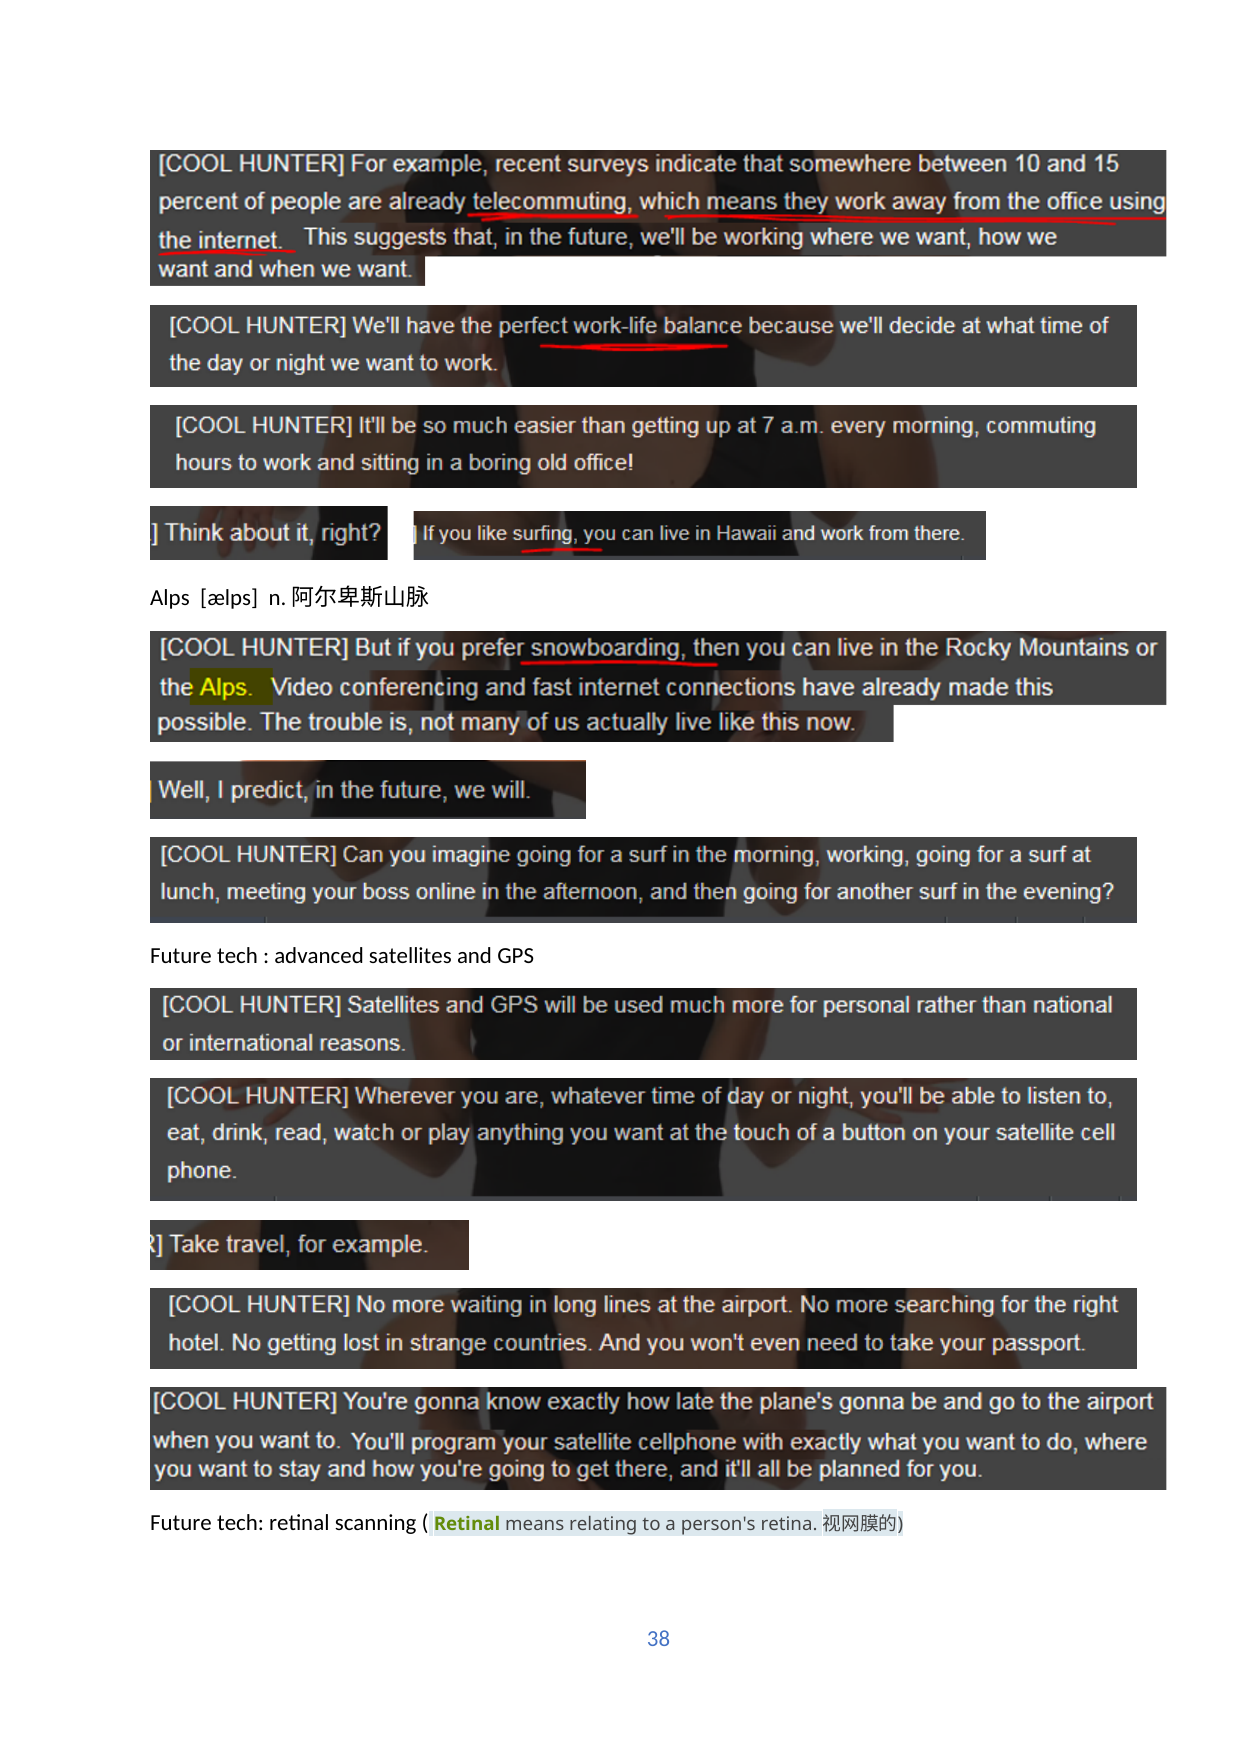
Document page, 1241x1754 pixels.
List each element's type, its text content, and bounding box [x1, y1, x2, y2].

picture [150, 631, 1167, 742]
picture [413, 511, 986, 560]
picture [150, 150, 1167, 287]
picture [150, 1220, 469, 1270]
picture [150, 837, 1137, 923]
picture [150, 1387, 1167, 1490]
picture [150, 506, 388, 560]
picture [150, 1288, 1137, 1369]
text Future tech : advanced satellites and GPS [150, 941, 1167, 969]
picture [150, 405, 1137, 488]
text Future tech: retinal scanning ( Retinal means relating to a person's retina. 视网膜的) [150, 1508, 1167, 1536]
picture [150, 988, 1137, 1060]
picture [150, 760, 586, 819]
picture [150, 1078, 1137, 1201]
picture [150, 305, 1137, 387]
text Alps [ælps] n. 阿尔卑斯山脉 [150, 578, 1167, 612]
